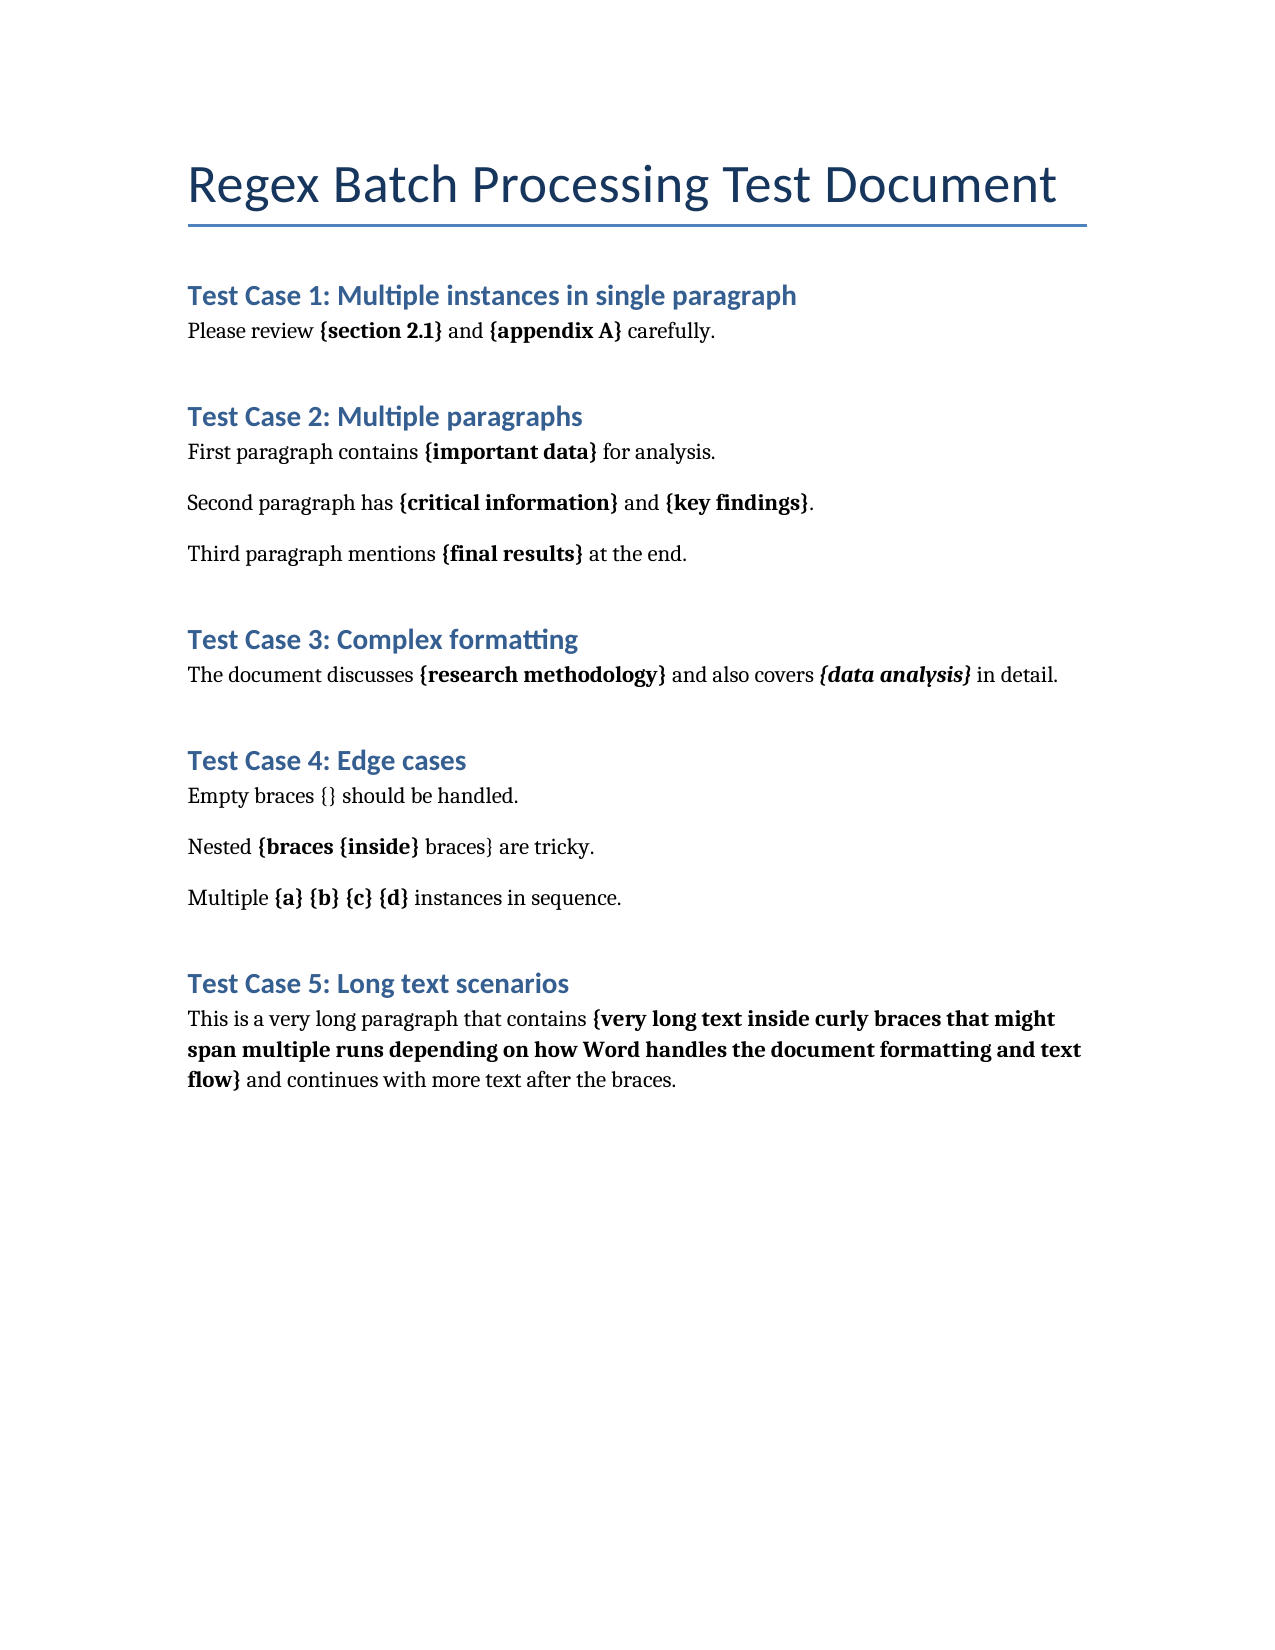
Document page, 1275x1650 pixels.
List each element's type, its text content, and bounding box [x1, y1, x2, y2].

text Empty braces {} should be handled. [187, 783, 1087, 809]
subtitle Test Case 3: Complex formatting [187, 621, 1087, 657]
subtitle Test Case 4: Edge cases [187, 742, 1087, 778]
subtitle Test Case 2: Multiple paragraphs [187, 398, 1087, 433]
title Regex Batch Processing Test Document [187, 150, 1087, 227]
text First paragraph contains {important data} for analysis. [187, 439, 1087, 465]
subtitle Test Case 1: Multiple instances in single paragraph [187, 277, 1087, 312]
text This is a very long paragraph that contains {very long text inside curly braces that might span multiple runs depending on how Word handles the document formatting and text flow} and continues with more text after the braces. [187, 1006, 1087, 1093]
text Second paragraph has {critical information} and {key findings}. [187, 490, 1087, 516]
text Please review {section 2.1} and {appendix A} carefully. [187, 317, 1087, 344]
text Third paragraph mentions {final results} at the end. [187, 541, 1087, 567]
text The document discusses {research methodology} and also covers {data analysis} in detail. [187, 662, 1087, 688]
subtitle Test Case 5: Long text scenarios [187, 965, 1087, 1001]
text Nested {braces {inside} braces} are tricky. [187, 834, 1087, 860]
text Multiple {a} {b} {c} {d} instances in sequence. [187, 885, 1087, 911]
